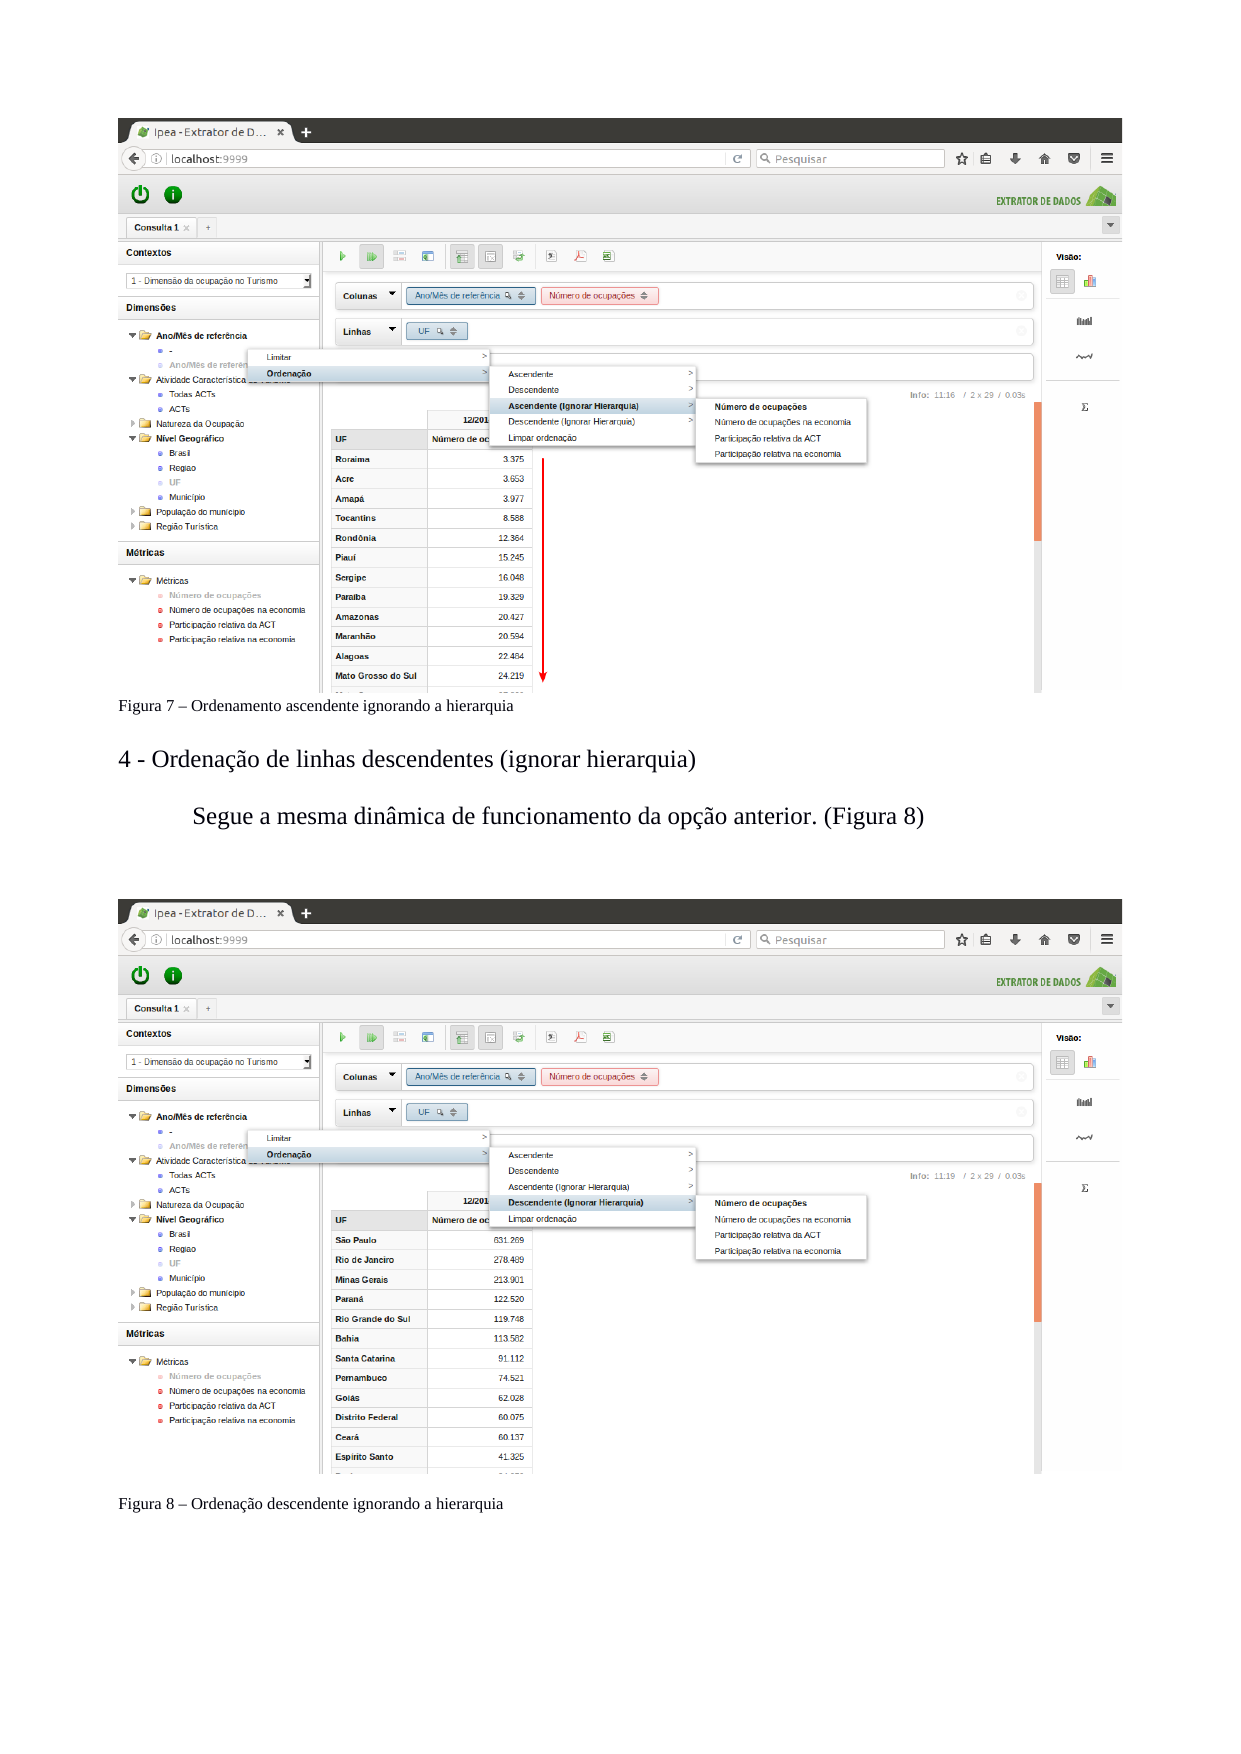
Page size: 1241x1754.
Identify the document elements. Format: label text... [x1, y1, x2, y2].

picture [118, 899, 1123, 1474]
picture [118, 118, 1123, 693]
text Figura 7 – Ordenamento ascendente ignorando a hierarquia [118, 693, 1122, 715]
text Figura 8 – Ordenação descendente ignorando a hierarquia [118, 1474, 1122, 1513]
subtitle 4 - Ordenação de linhas descendentes (ignorar hierarquia) [118, 744, 1122, 773]
text Segue a mesma dinâmica de funcionamento da opção anterior. (Figura 8) [118, 801, 1122, 830]
